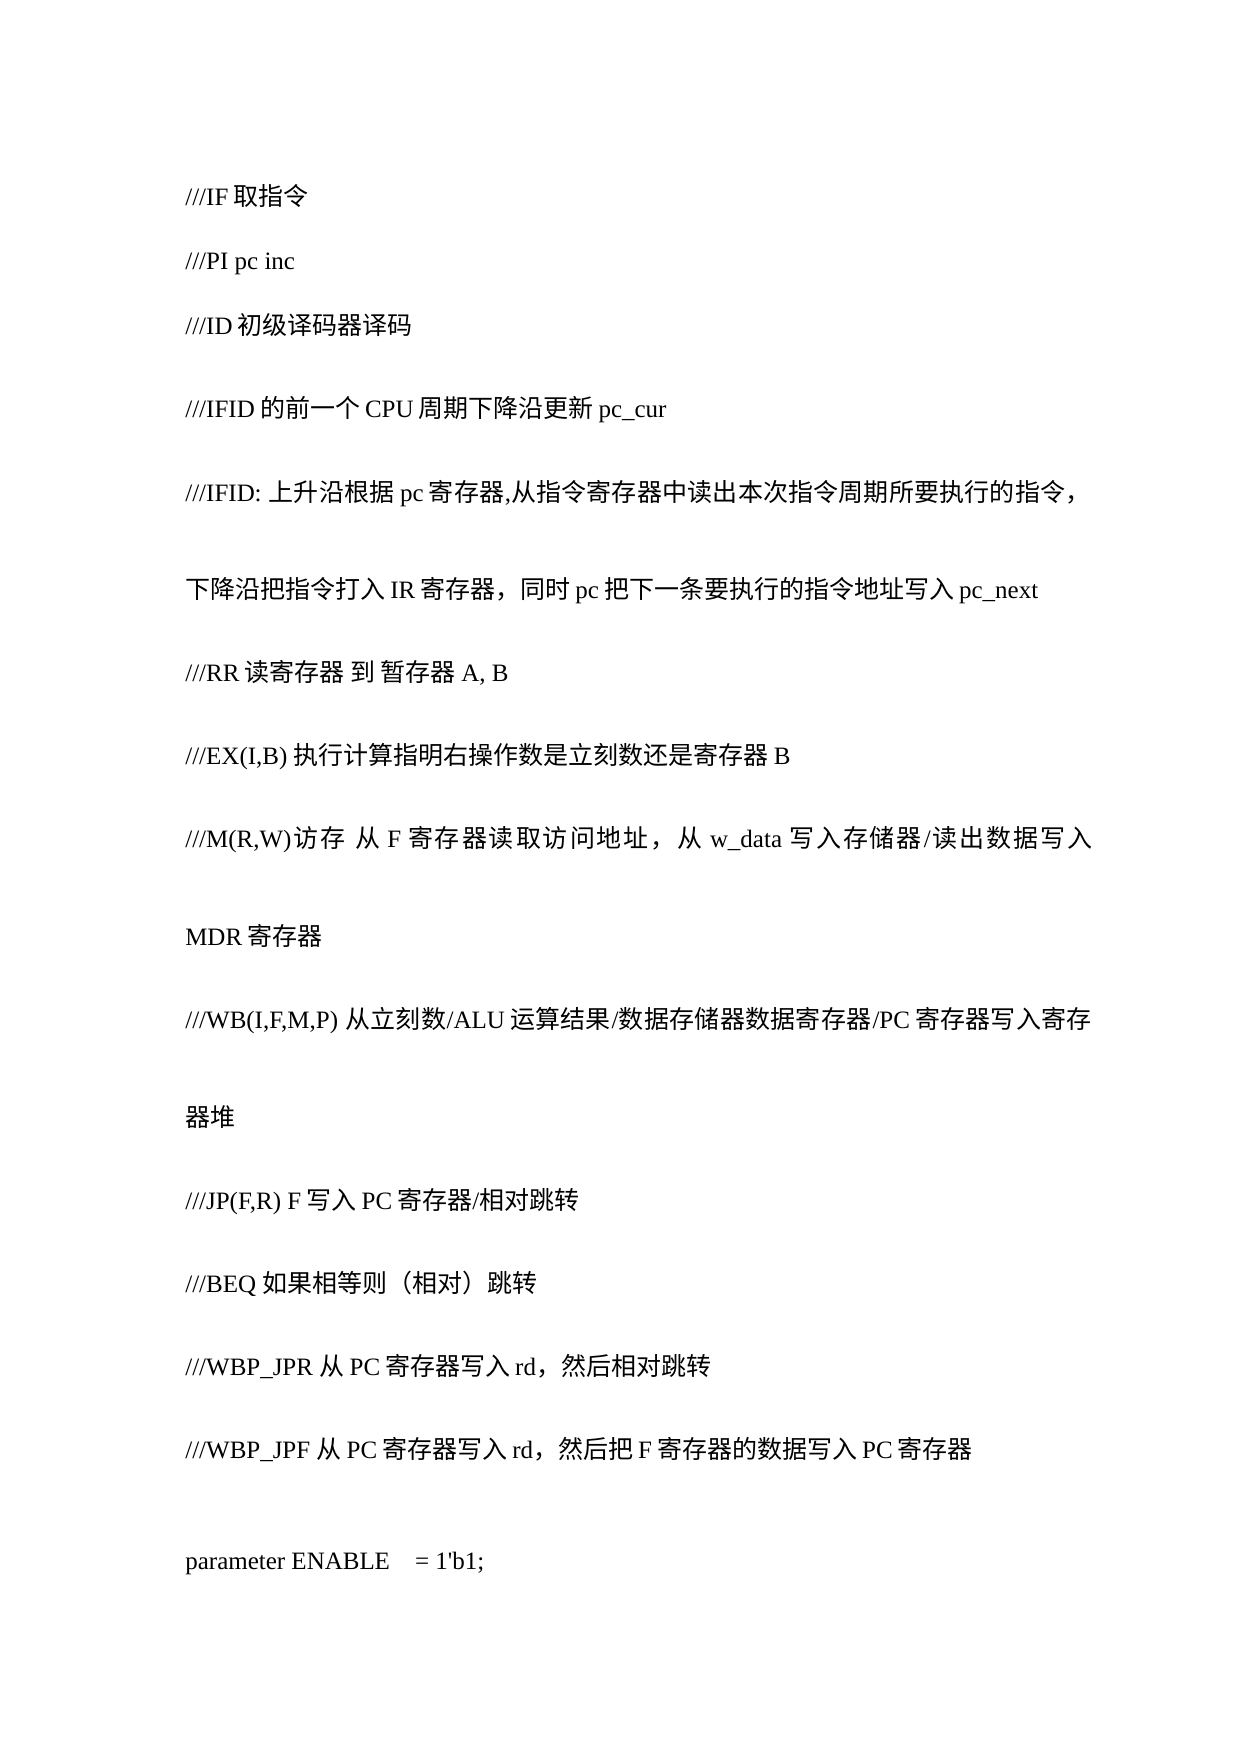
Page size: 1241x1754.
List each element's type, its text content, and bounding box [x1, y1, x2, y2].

text ///IF取指令 [185, 162, 1092, 227]
text ///IFID的前一个CPU周期下降沿更新pc_cur [185, 374, 1092, 439]
text parameter ENABLE = 1'b1; [185, 1545, 1092, 1577]
text ///JP(F,R) F写入PC寄存器/相对跳转 [185, 1166, 1092, 1231]
text ///WB(I,F,M,P) 从立刻数/ALU运算结果/数据存储器数据寄存器/PC寄存器写入寄存器堆 [185, 985, 1092, 1148]
text ///M(R,W)访存 从F寄存器读取访问地址，从w_data写入存储器/读出数据写入MDR寄存器 [185, 804, 1092, 967]
text ///RR读寄存器 到 暂存器 A, B [185, 638, 1092, 703]
text ///WBP_JPF 从PC寄存器写入rd，然后把F寄存器的数据写入PC寄存器 [185, 1415, 1092, 1480]
text ///IFID: 上升沿根据pc寄存器,从指令寄存器中读出本次指令周期所要执行的指令，下降沿把指令打入IR寄存器，同时pc把下一条要执行的指令地址写入pc_next [185, 458, 1092, 620]
text ///PI pc inc [185, 245, 1092, 278]
text ///ID初级译码器译码 [185, 291, 1092, 356]
text ///EX(I,B) 执行计算指明右操作数是立刻数还是寄存器B [185, 721, 1092, 786]
text ///WBP_JPR 从PC寄存器写入rd，然后相对跳转 [185, 1332, 1092, 1397]
text ///BEQ 如果相等则（相对）跳转 [185, 1249, 1092, 1314]
